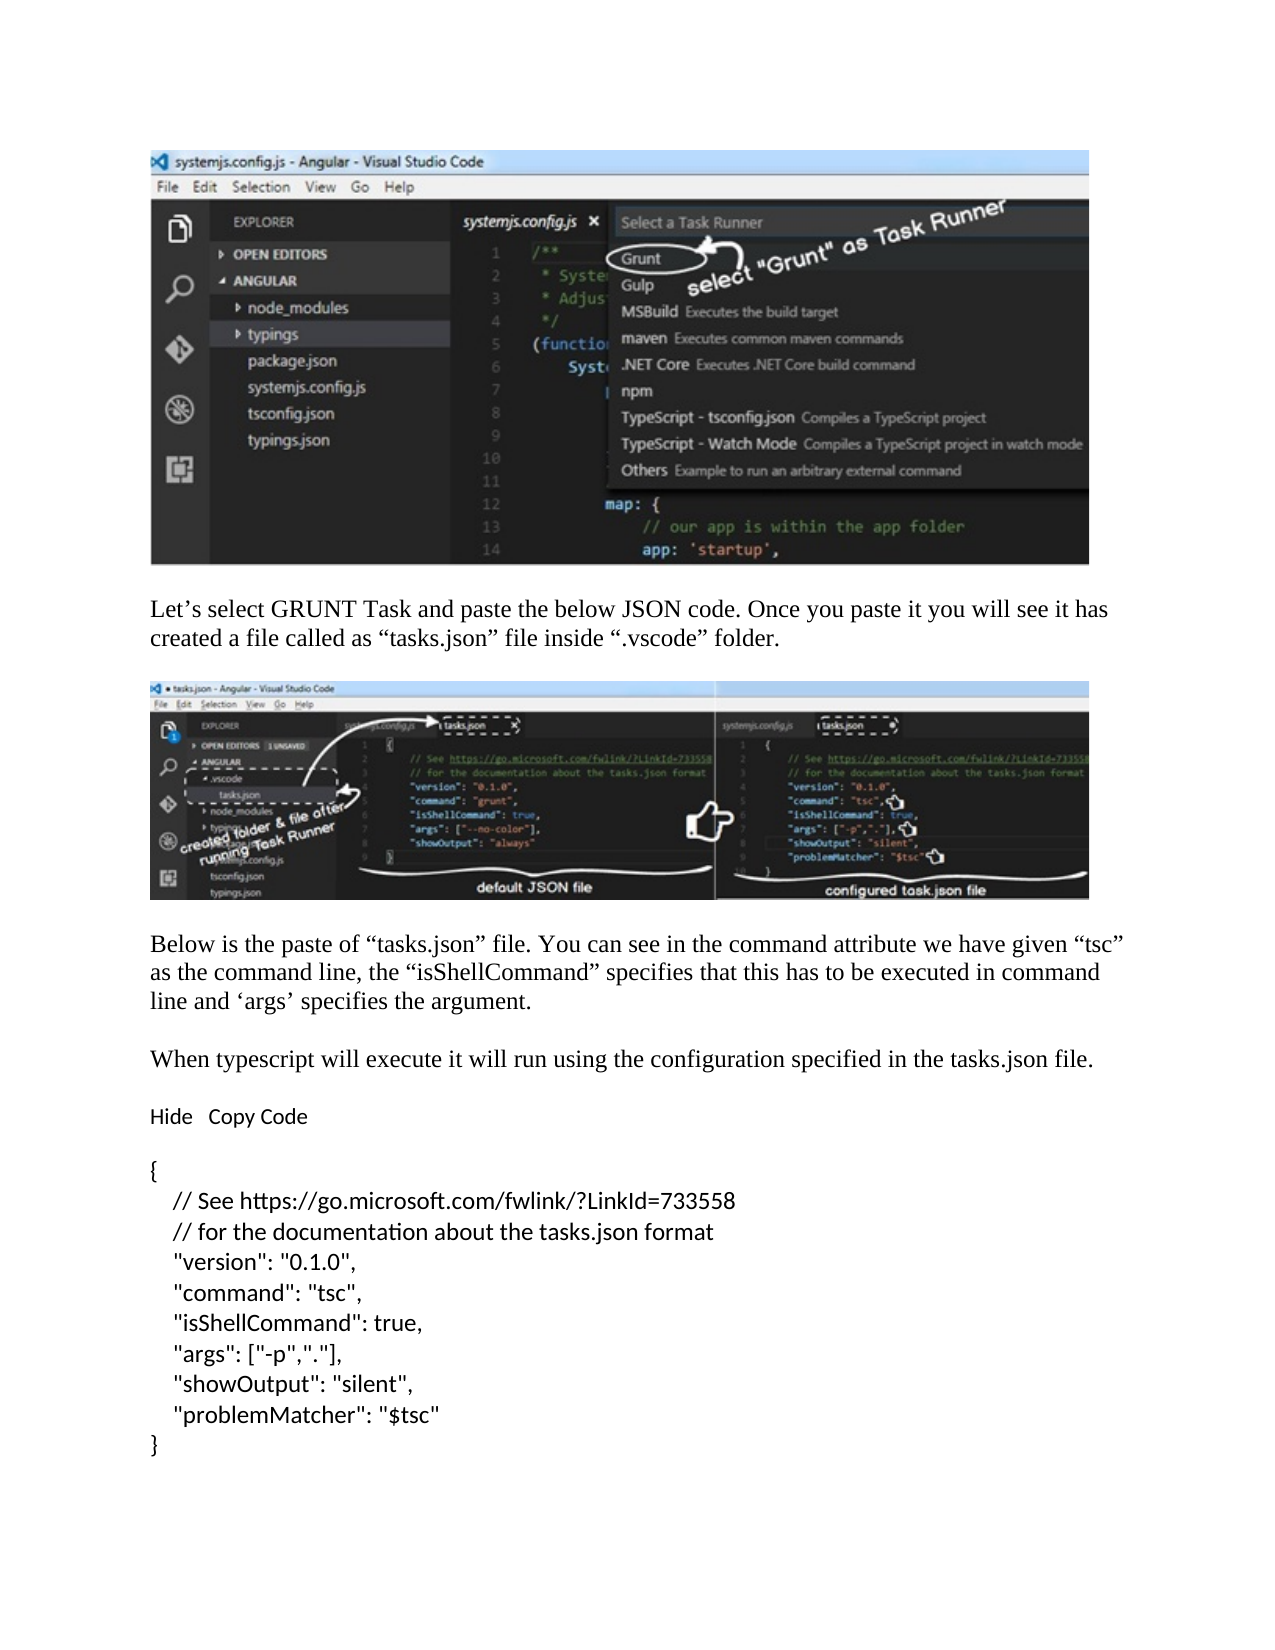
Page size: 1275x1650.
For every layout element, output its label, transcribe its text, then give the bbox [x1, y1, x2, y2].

text "version": "0.1.0", [150, 1247, 1125, 1277]
text "showOutput": "silent", [150, 1369, 1125, 1399]
text Hide Copy Code [150, 1102, 1125, 1130]
text "command": "tsc", [150, 1277, 1125, 1308]
text "isShellCommand": true, [150, 1308, 1125, 1338]
text Below is the paste of “tasks.json” file. You can see in the command attribute we have given “tsc” as the command line, the “isShellCommand” specifies that this has to be executed in command line and ‘args’ specifies the argument. [150, 929, 1125, 1015]
text { [150, 1155, 1125, 1186]
text When typescript will execute it will run using the configuration specified in the tasks.json file. [150, 1044, 1125, 1073]
picture [150, 150, 1090, 566]
text // See https://go.microsoft.com/fwlink/?LinkId=733558 [150, 1186, 1125, 1216]
text "args": ["-p","."], [150, 1338, 1125, 1369]
text Let’s select GRUNT Task and paste the below JSON code. Once you paste it you will see it has created a file called as “tasks.json” file inside “.vscode” folder. [150, 594, 1125, 652]
text // for the documentation about the tasks.json format [150, 1216, 1125, 1247]
text } [150, 1430, 1125, 1460]
picture [150, 681, 1090, 900]
text "problemMatcher": "$tsc" [150, 1399, 1125, 1430]
